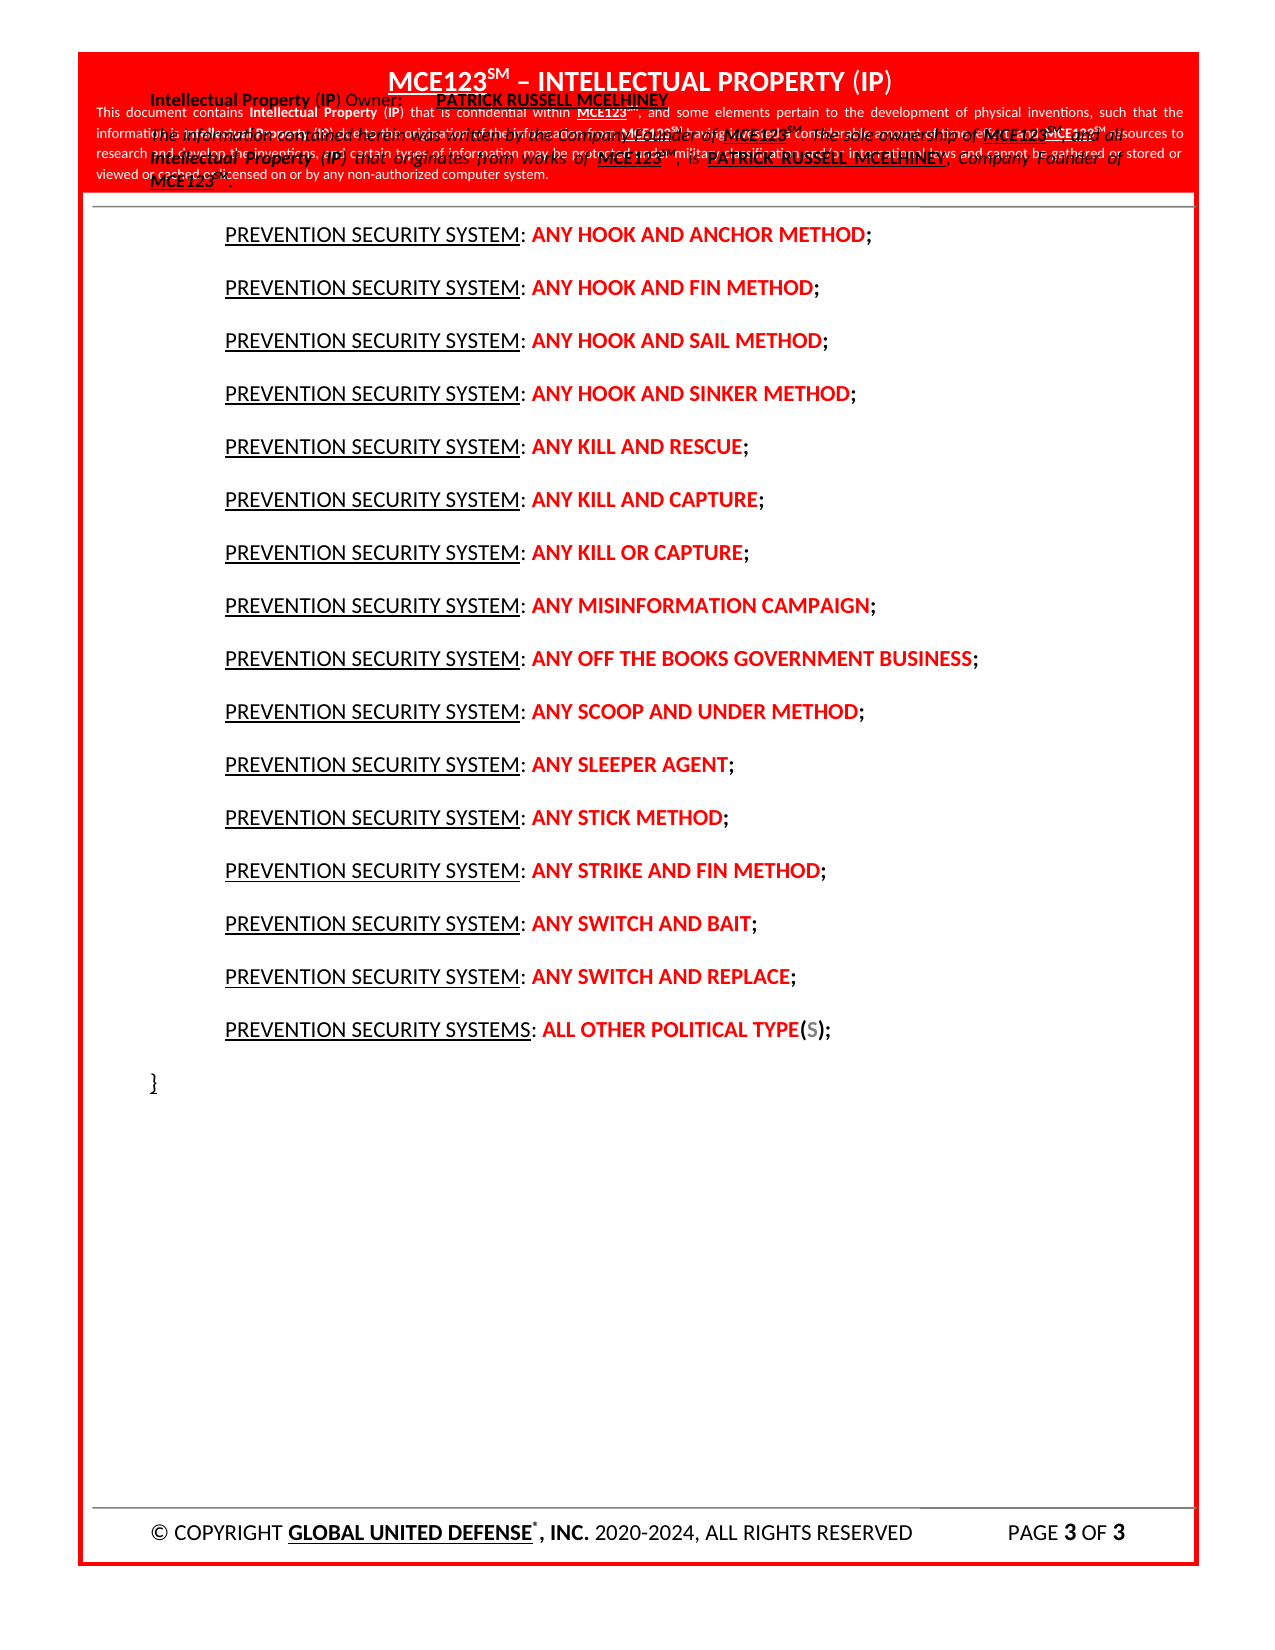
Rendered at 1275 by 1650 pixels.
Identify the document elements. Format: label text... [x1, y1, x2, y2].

text PREVENTION SECURITY SYSTEMS: ALL OTHER POLITICAL TYPE(S); [187, 1015, 1125, 1043]
text PREVENTION SECURITY SYSTEM: ANY KILL OR CAPTURE; [225, 538, 1125, 566]
text PREVENTION SECURITY SYSTEM: ANY HOOK AND FIN METHOD; [225, 273, 1125, 301]
text PREVENTION SECURITY SYSTEM: ANY KILL AND CAPTURE; [225, 485, 1125, 513]
text } [150, 1068, 1125, 1096]
text PREVENTION SECURITY SYSTEM: ANY STRIKE AND FIN METHOD; [225, 856, 1125, 884]
text PREVENTION SECURITY SYSTEM: ANY MISINFORMATION CAMPAIGN; [225, 591, 1125, 619]
text PREVENTION SECURITY SYSTEM: ANY KILL AND RESCUE; [225, 432, 1125, 460]
text PREVENTION SECURITY SYSTEM: ANY SWITCH AND REPLACE; [225, 962, 1125, 990]
text PREVENTION SECURITY SYSTEM: ANY SLEEPER AGENT; [225, 750, 1125, 778]
text PREVENTION SECURITY SYSTEM: ANY HOOK AND ANCHOR METHOD; [225, 220, 1125, 248]
text PREVENTION SECURITY SYSTEM: ANY SWITCH AND BAIT; [225, 909, 1125, 937]
text PREVENTION SECURITY SYSTEM: ANY HOOK AND SINKER METHOD; [225, 379, 1125, 407]
text PREVENTION SECURITY SYSTEM: ANY HOOK AND SAIL METHOD; [225, 326, 1125, 354]
text PREVENTION SECURITY SYSTEM: ANY SCOOP AND UNDER METHOD; [225, 697, 1125, 725]
text PREVENTION SECURITY SYSTEM: ANY STICK METHOD; [225, 803, 1125, 831]
text PREVENTION SECURITY SYSTEM: ANY OFF THE BOOKS GOVERNMENT BUSINESS; [225, 644, 1125, 672]
